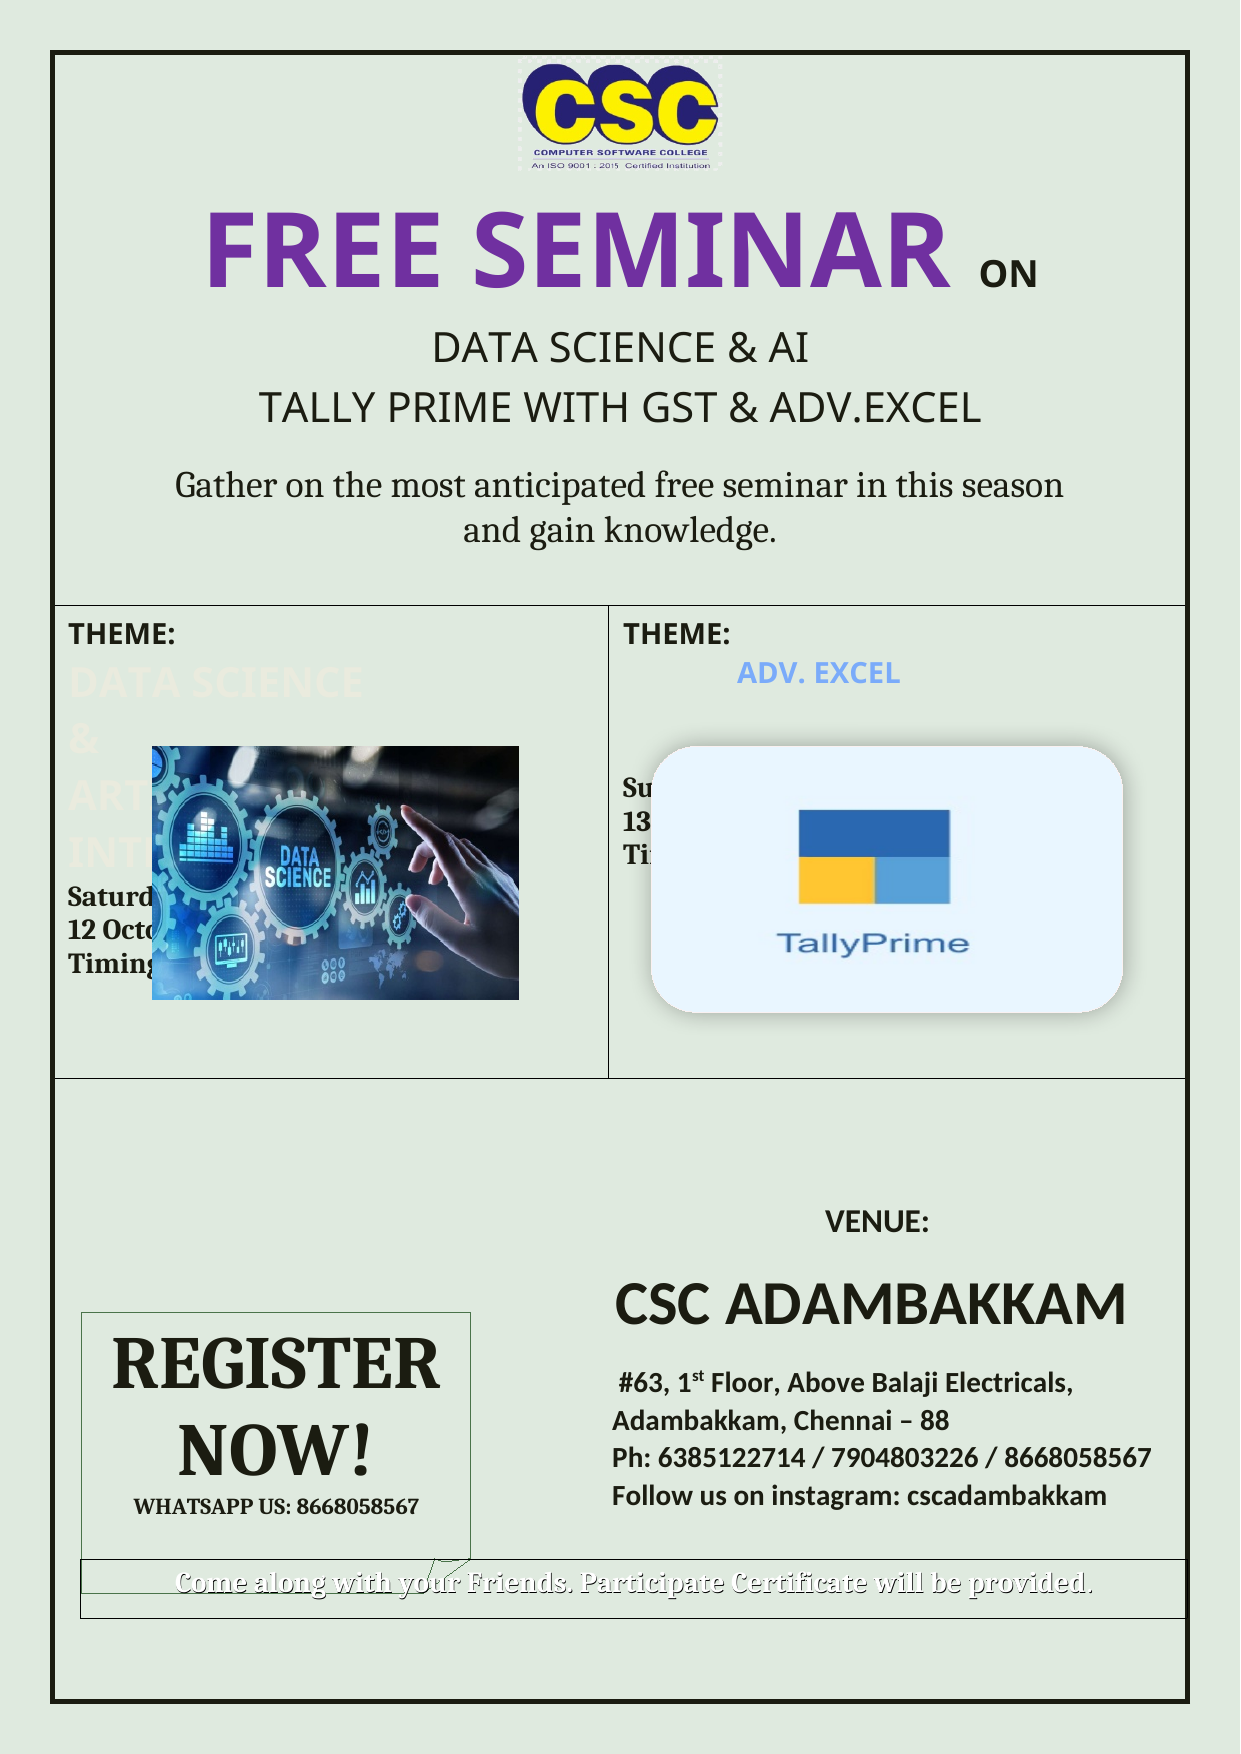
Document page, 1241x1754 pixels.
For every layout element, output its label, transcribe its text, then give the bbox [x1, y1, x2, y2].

picture [517, 56, 723, 171]
text FREE SEMINAR ON [150, 176, 1090, 318]
picture [651, 746, 1123, 1012]
picture [152, 746, 519, 1000]
text TALLY PRIME WITH GST & ADV.EXCEL [150, 378, 1090, 434]
text DATA SCIENCE & AI [150, 318, 1090, 375]
text Gather on the most anticipated free seminar in this season and gain knowledge. [150, 463, 1090, 552]
